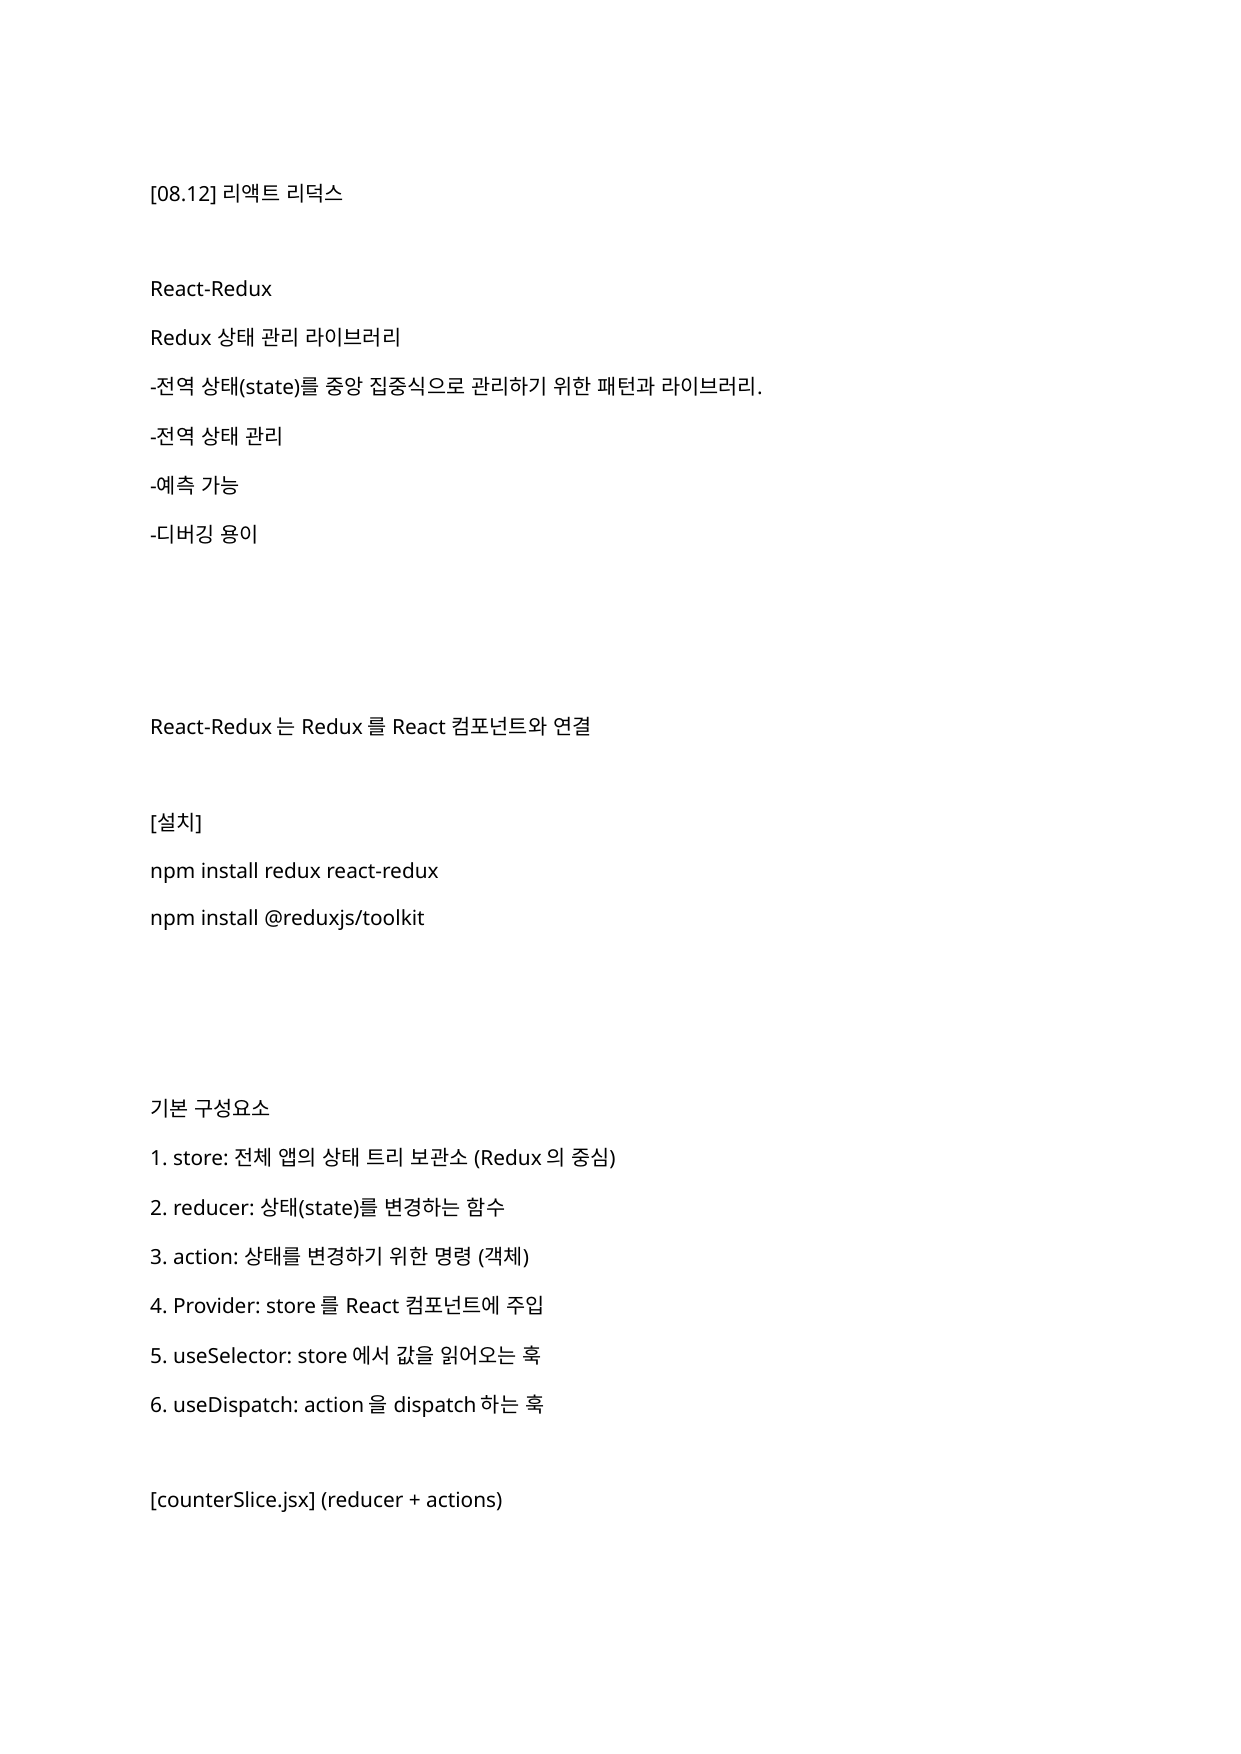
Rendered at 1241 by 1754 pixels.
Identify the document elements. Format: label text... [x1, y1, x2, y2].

text 1. store: 전체 앱의 상태 트리 보관소 (Redux의 중심) [150, 1142, 1090, 1172]
text -전역 상태 관리 [150, 420, 1090, 450]
text -전역 상태(state)를 중앙 집중식으로 관리하기 위한 패턴과 라이브러리. [150, 371, 1090, 401]
text -디버깅 용이 [150, 519, 1090, 549]
text -예측 가능 [150, 469, 1090, 499]
text React-Redux [150, 274, 1090, 302]
text [08.12] 리액트 리덕스 [150, 177, 1090, 207]
text React-Redux는 Redux를 React 컴포넌트와 연결 [150, 710, 1090, 740]
text 3. action: 상태를 변경하기 위한 명령 (객체) [150, 1240, 1090, 1271]
text [설치] [150, 807, 1090, 837]
text 6. useDispatch: action을 dispatch하는 훅 [150, 1388, 1090, 1419]
text 기본 구성요소 [150, 1092, 1090, 1123]
text [counterSlice.jsx] (reducer + actions) [150, 1485, 1090, 1514]
text Redux 상태 관리 라이브러리 [150, 321, 1090, 351]
text 2. reducer: 상태(state)를 변경하는 함수 [150, 1191, 1090, 1221]
text 5. useSelector: store에서 값을 읽어오는 훅 [150, 1339, 1090, 1369]
text 4. Provider: store를 React 컴포넌트에 주입 [150, 1290, 1090, 1320]
text npm install @reduxjs/toolkit [150, 903, 1090, 932]
text npm install redux react-redux [150, 856, 1090, 884]
